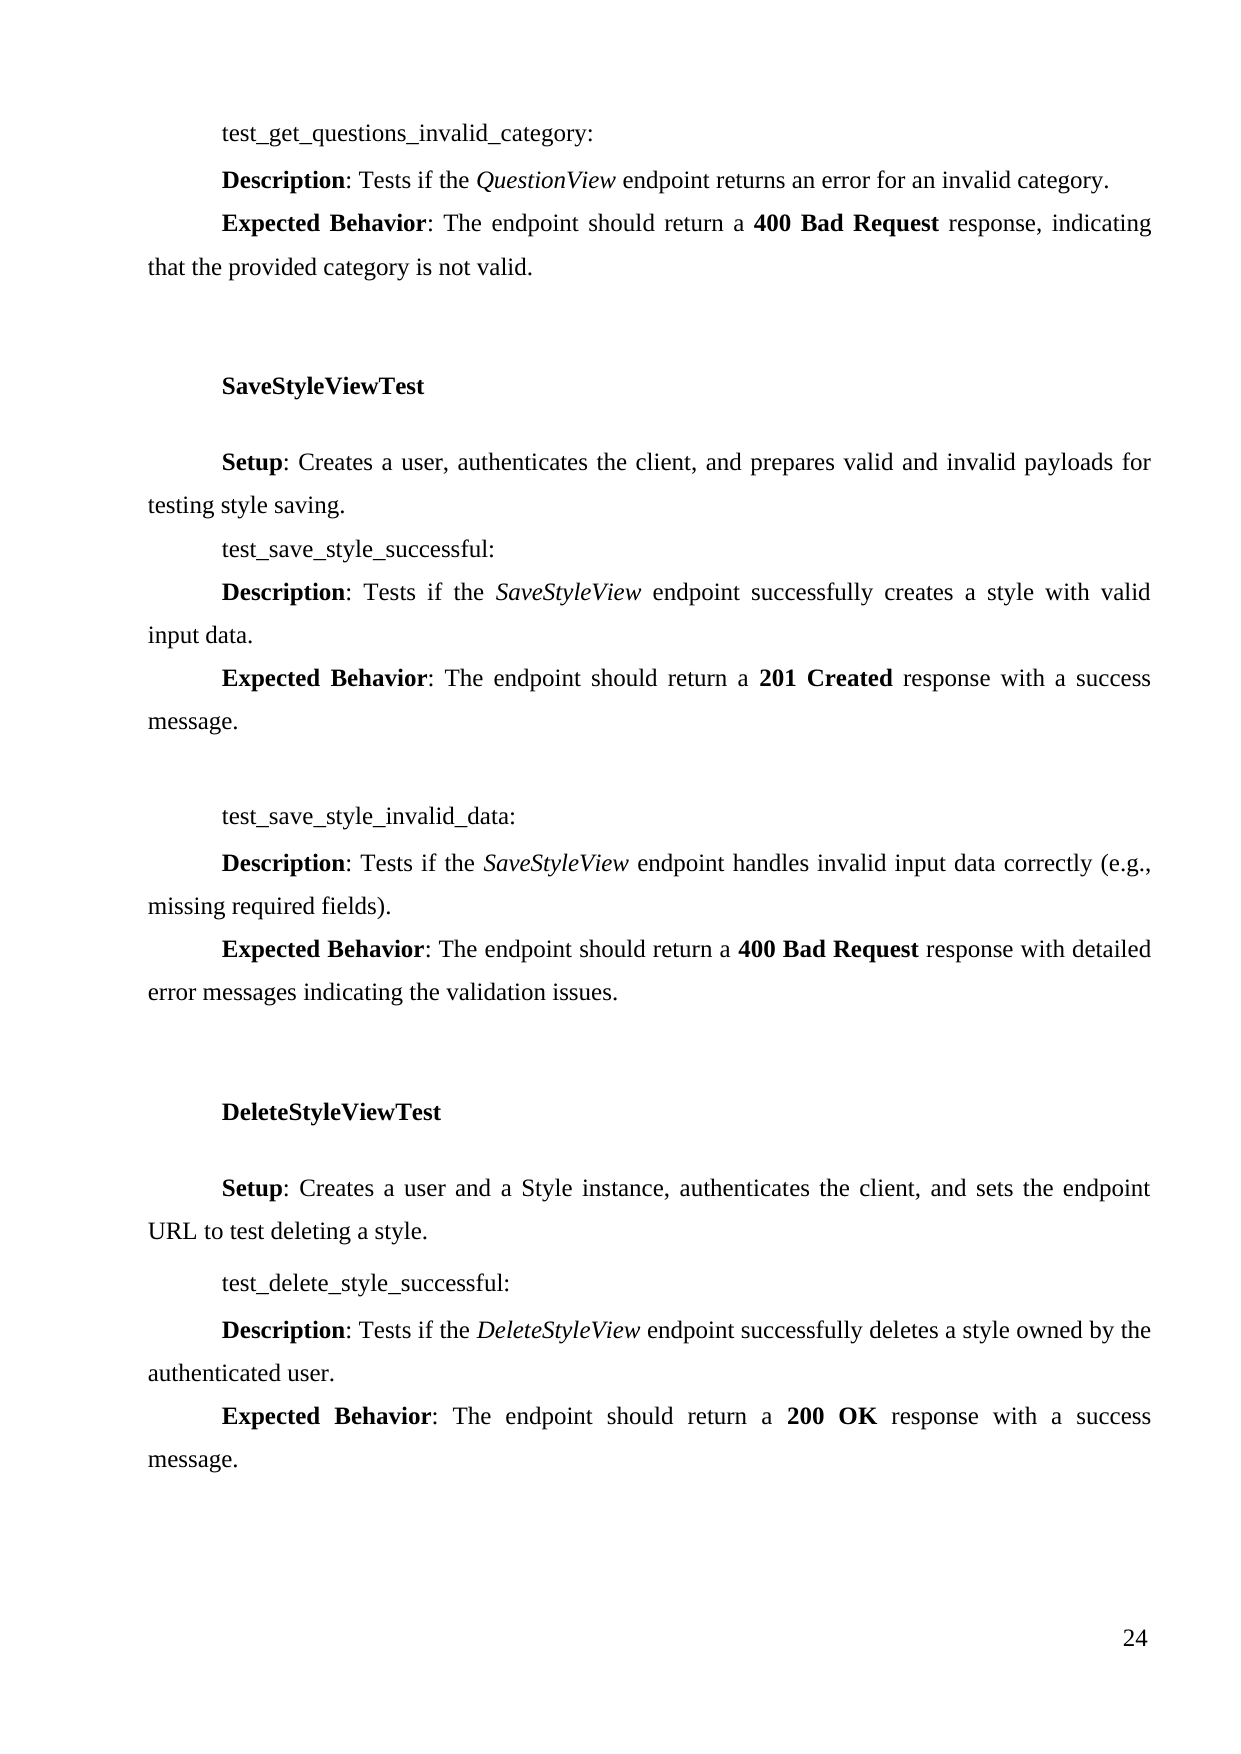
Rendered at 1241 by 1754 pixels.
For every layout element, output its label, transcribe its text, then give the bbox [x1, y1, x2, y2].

subtitle test_get_questions_invalid_category: [148, 118, 1152, 147]
text Expected Behavior: The endpoint should return a 400 Bad Request response with detailed error messages indicating the validation issues. [148, 934, 1152, 1006]
text Description: Tests if the SaveStyleView endpoint handles invalid input data correctly (e.g., missing required fields). [148, 848, 1152, 920]
text Description: Tests if the QuestionView endpoint returns an error for an invalid category. [148, 165, 1152, 194]
text Setup: Creates a user, authenticates the client, and prepares valid and invalid payloads for testing style saving. [148, 447, 1152, 519]
text Description: Tests if the SaveStyleView endpoint successfully creates a style with valid input data. [148, 577, 1152, 649]
subtitle test_delete_style_successful: [148, 1268, 1152, 1297]
text Setup: Creates a user and a Style instance, authenticates the client, and sets the endpoint URL to test deleting a style. [148, 1173, 1152, 1245]
subtitle test_save_style_invalid_data: [148, 801, 1152, 829]
text Description: Tests if the DeleteStyleView endpoint successfully deletes a style owned by the authenticated user. [148, 1315, 1152, 1387]
text Expected Behavior: The endpoint should return a 200 OK response with a success message. [148, 1401, 1152, 1473]
subtitle DeleteStyleViewTest [148, 1097, 1152, 1126]
text Expected Behavior: The endpoint should return a 400 Bad Request response, indicating that the provided category is not valid. [148, 208, 1152, 280]
text test_save_style_successful: [148, 534, 1152, 562]
text Expected Behavior: The endpoint should return a 201 Created response with a success message. [148, 663, 1152, 735]
subtitle SaveStyleViewTest [148, 371, 1152, 400]
